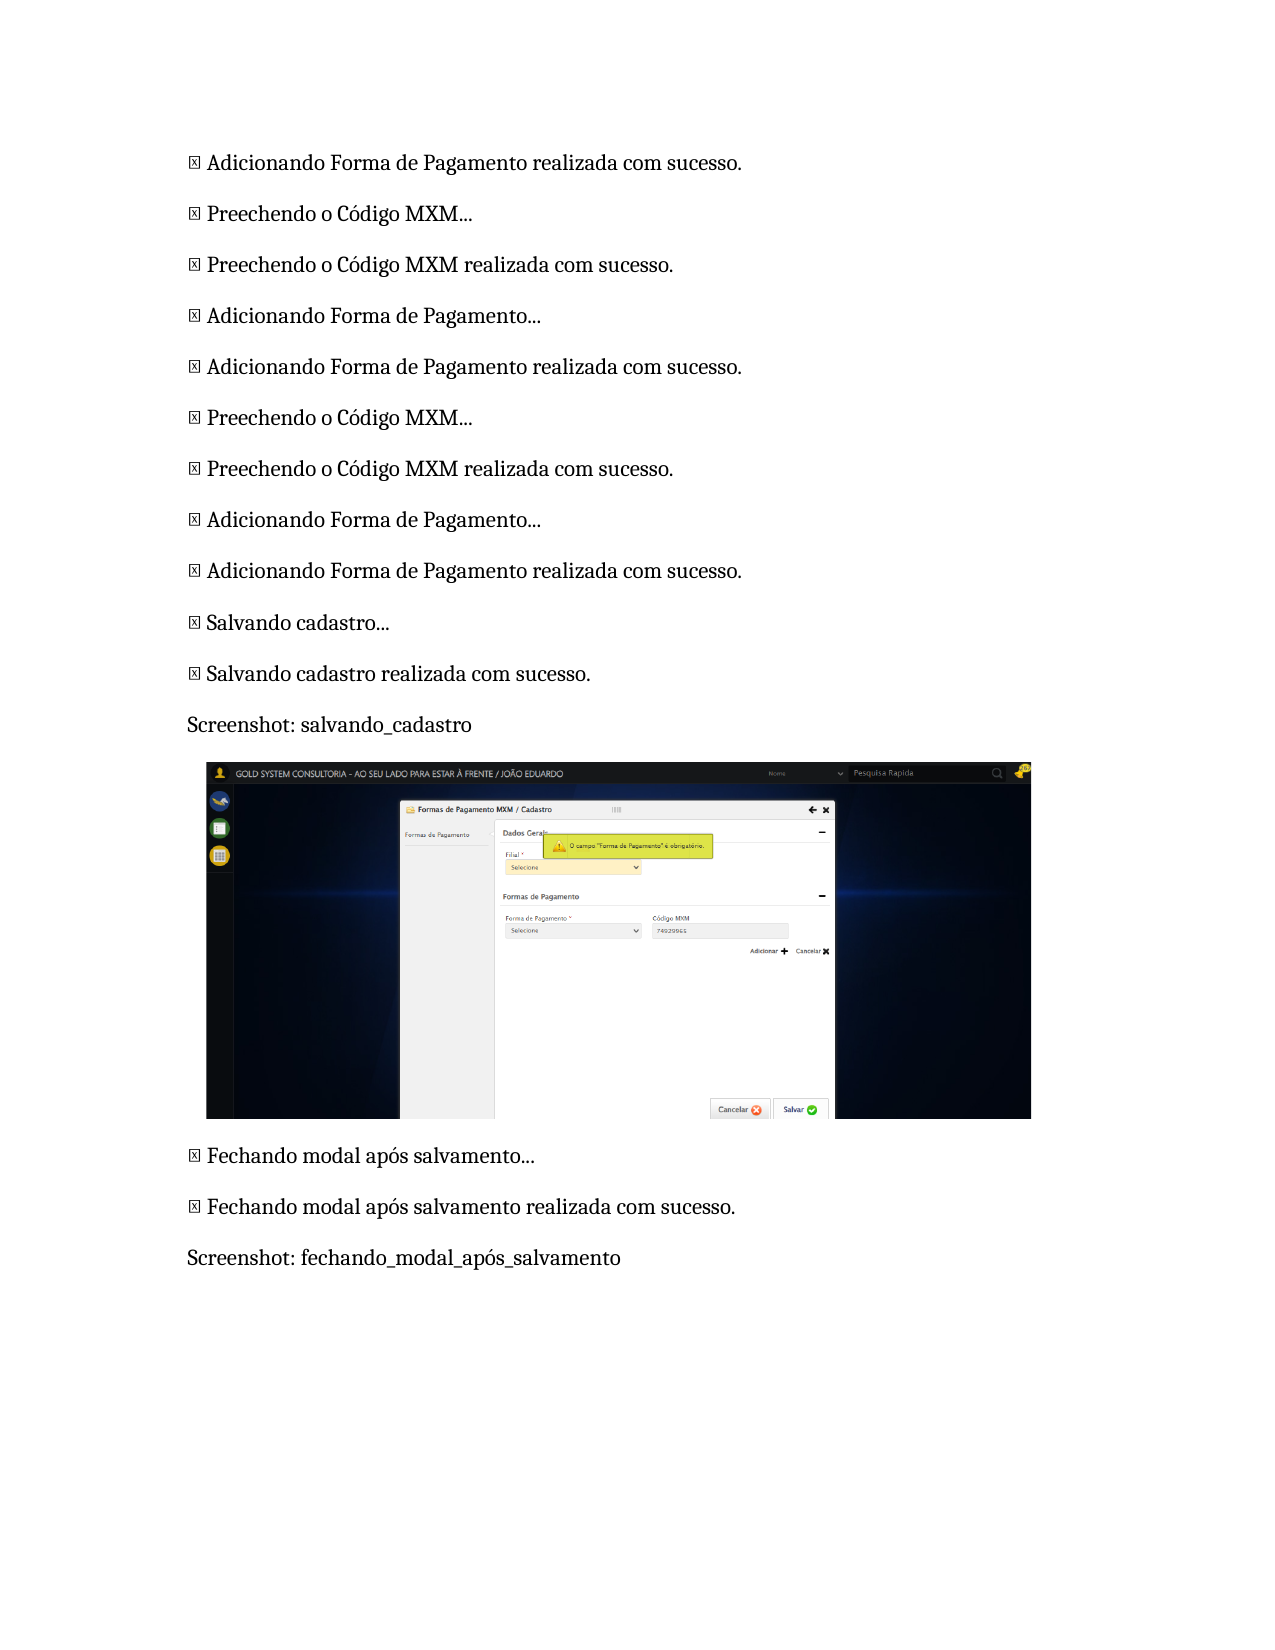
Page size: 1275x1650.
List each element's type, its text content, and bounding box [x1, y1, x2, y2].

text Screenshot: salvando_cadastro [187, 711, 1087, 738]
text Screenshot: fechando_modal_após_salvamento [187, 1245, 1087, 1271]
text 🔄 Adicionando Forma de Pagamento... [187, 507, 1087, 534]
text 🔄 Fechando modal após salvamento... [187, 1143, 1087, 1169]
text ✅ Fechando modal após salvamento realizada com sucesso. [187, 1194, 1087, 1220]
text 🔄 Preechendo o Código MXM... [187, 405, 1087, 432]
text ✅ Adicionando Forma de Pagamento realizada com sucesso. [187, 354, 1087, 381]
text 🔄 Preechendo o Código MXM... [187, 201, 1087, 227]
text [187, 252, 1087, 278]
text 🔄 Adicionando Forma de Pagamento... [187, 303, 1087, 329]
text ✅ Adicionando Forma de Pagamento realizada com sucesso. [187, 558, 1087, 585]
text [187, 150, 1087, 176]
text ✅ Salvando cadastro realizada com sucesso. [187, 660, 1087, 687]
picture [206, 762, 1032, 1119]
text 🔄 Salvando cadastro... [187, 609, 1087, 636]
text ✅ Preechendo o Código MXM realizada com sucesso. [187, 456, 1087, 483]
